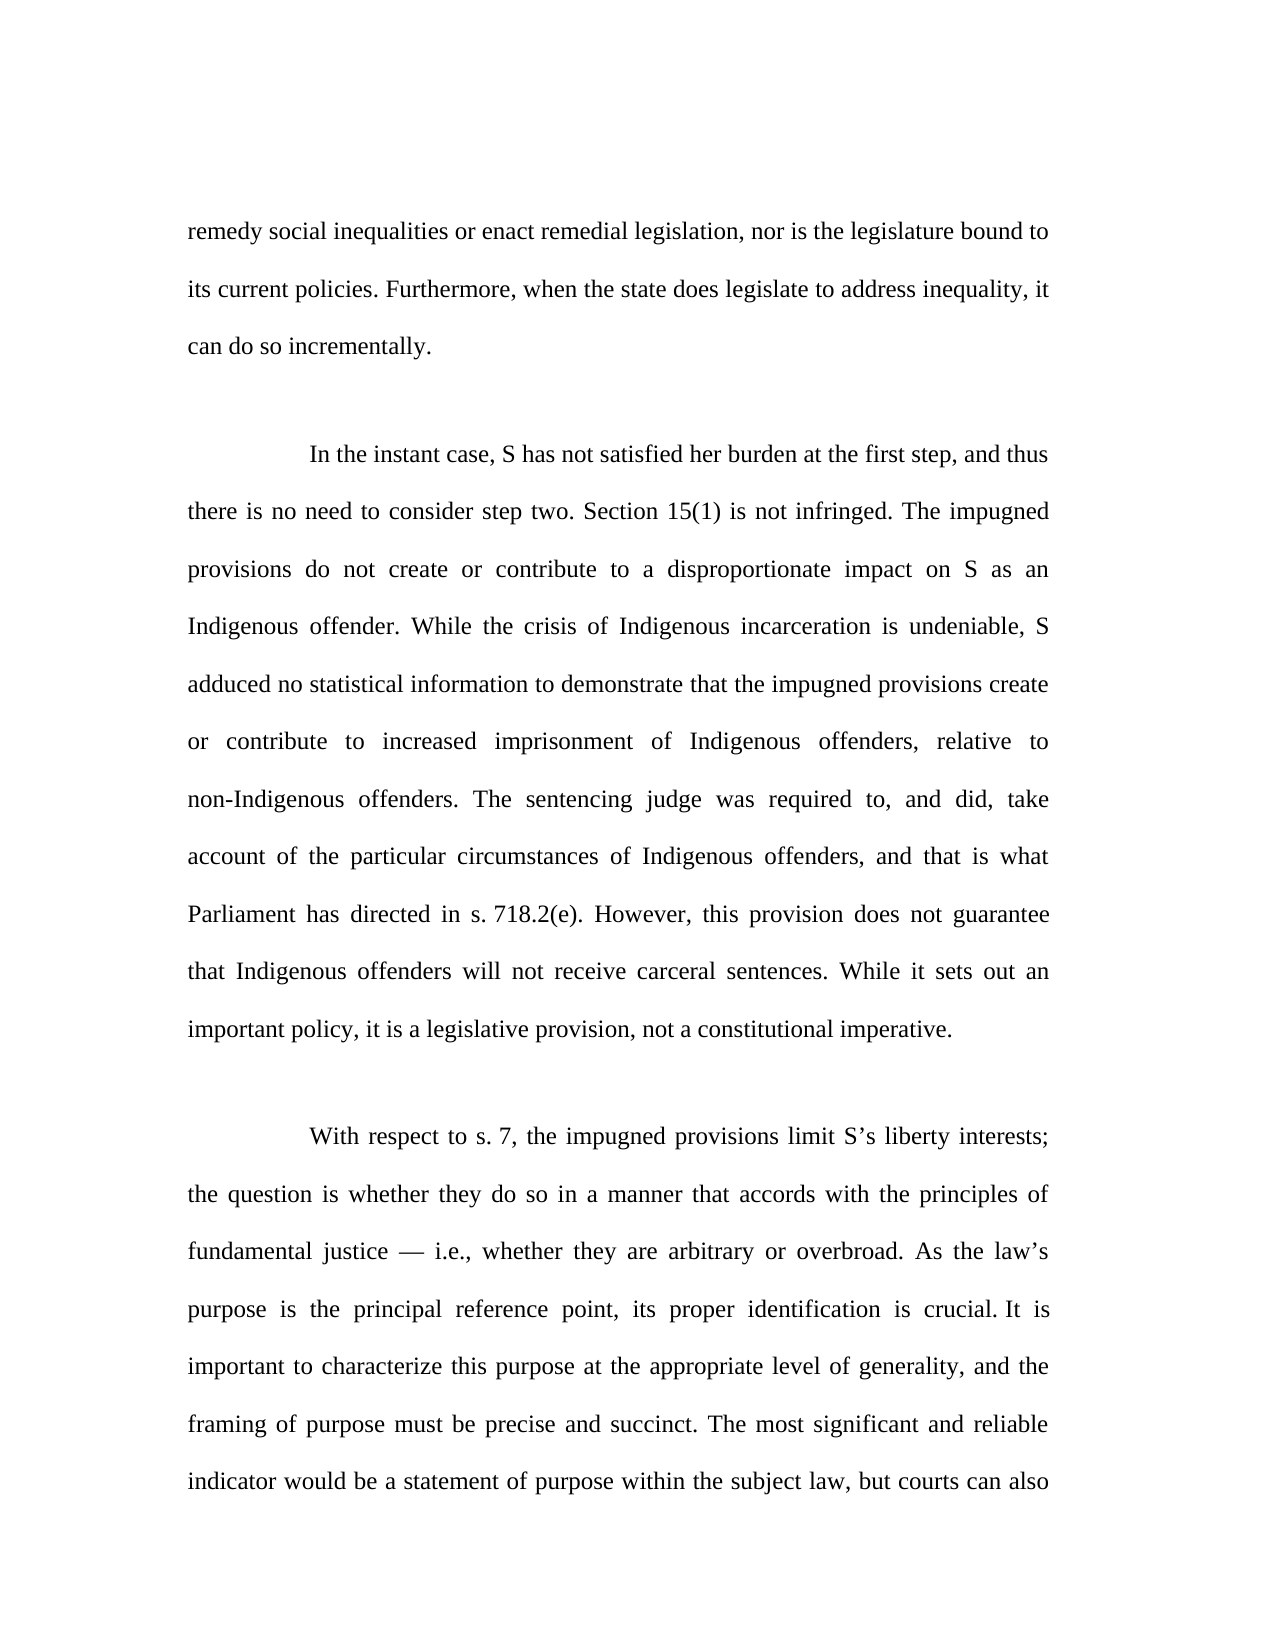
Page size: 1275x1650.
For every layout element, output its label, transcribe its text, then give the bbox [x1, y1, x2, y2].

text In the instant case, S has not satisfied her burden at the first step, and thus there is no need to consider step two. Section 15(1) is not infringed. The impugned provisions do not create or contribute to a disproportionate impact on S as an Indigenous offender. While the crisis of Indigenous incarceration is undeniable, S adduced no statistical information to demonstrate that the impugned provisions create or contribute to increased imprisonment of Indigenous offenders, relative to non-Indigenous offenders. The sentencing judge was required to, and did, take account of the particular circumstances of Indigenous offenders, and that is what Parliament has directed in s. 718.2(e). However, this provision does not guarantee that Indigenous offenders will not receive carceral sentences. While it sets out an important policy, it is a legislative provision, not a constitutional imperative. [187, 439, 1050, 1043]
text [187, 216, 1050, 360]
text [187, 1121, 1050, 1495]
